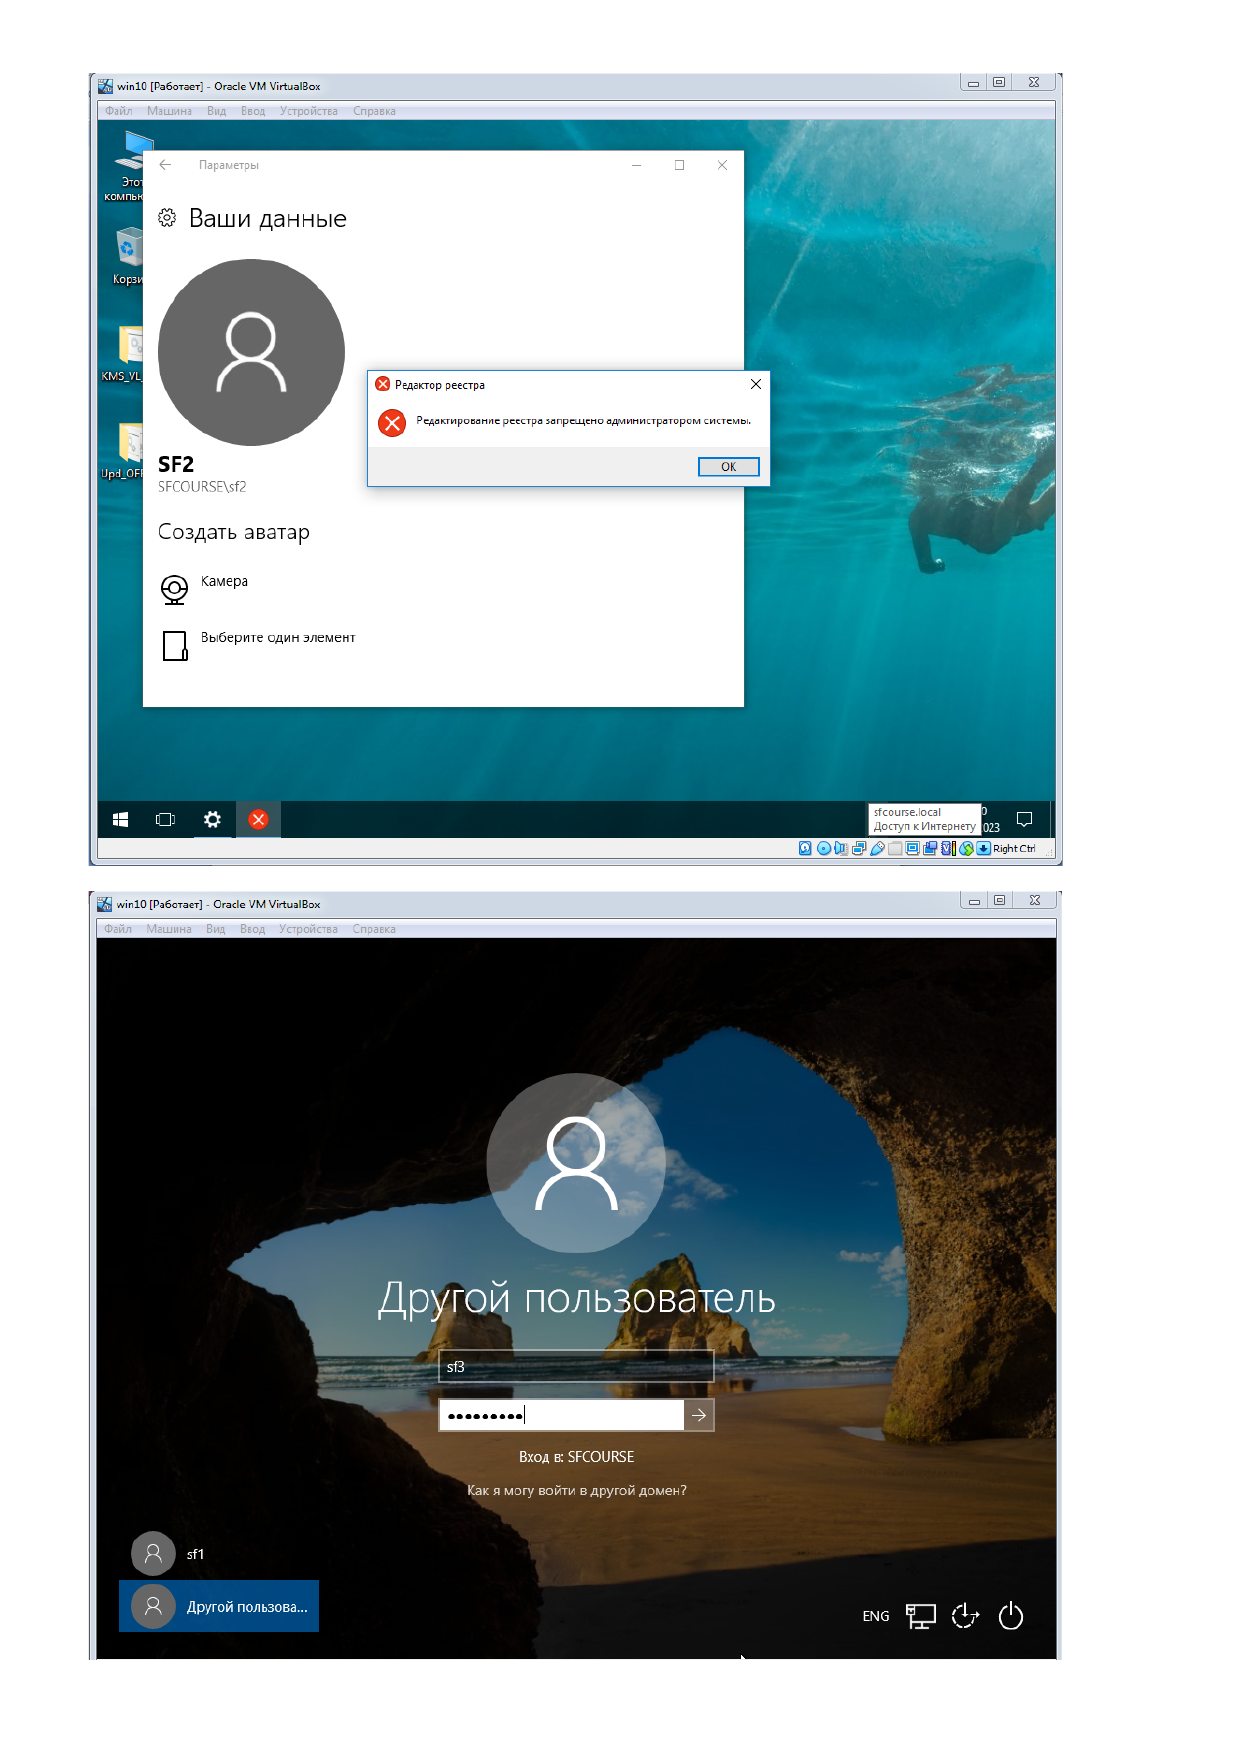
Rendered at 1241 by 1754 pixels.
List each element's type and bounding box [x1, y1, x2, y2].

picture [88, 891, 1062, 1660]
picture [88, 73, 1063, 866]
